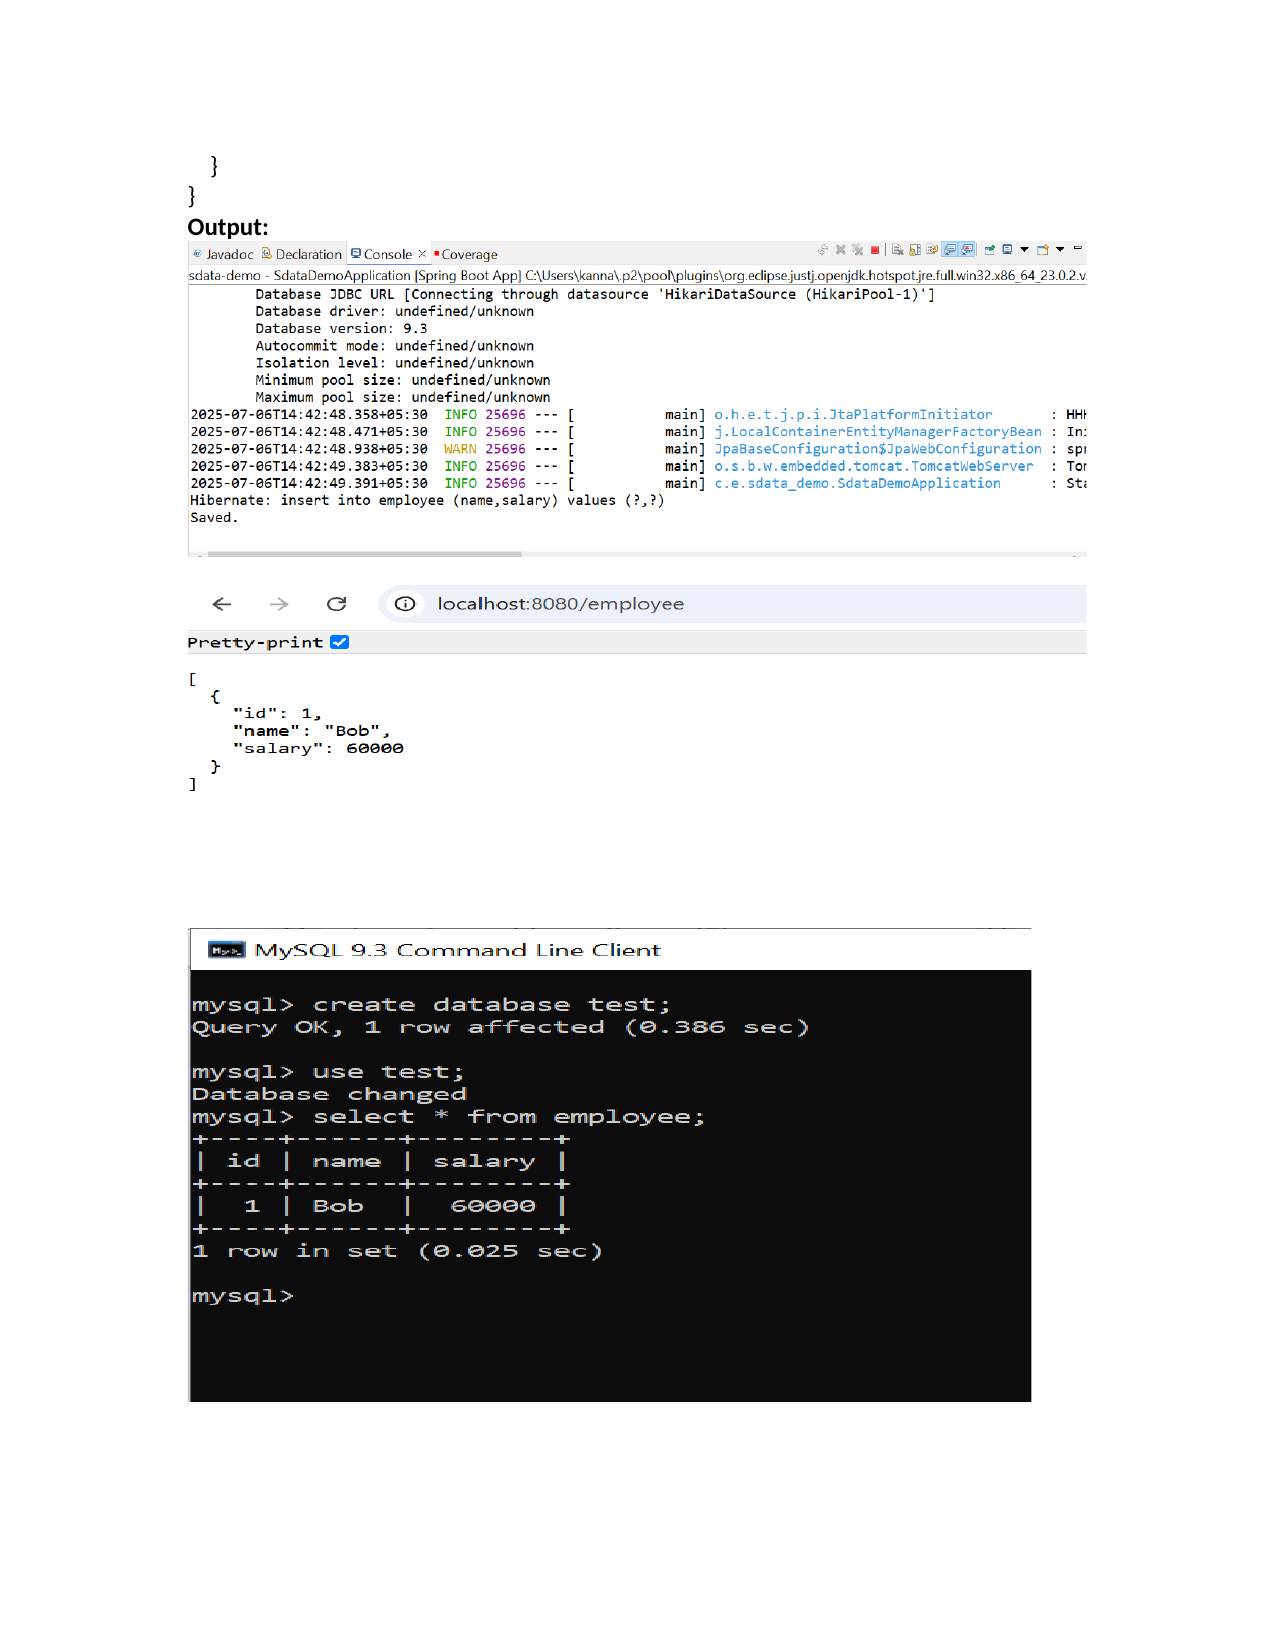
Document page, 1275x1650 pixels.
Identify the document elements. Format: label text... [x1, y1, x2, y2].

picture [187, 928, 1032, 1402]
text Output: [187, 211, 1087, 241]
picture [187, 241, 1087, 557]
picture [187, 585, 1087, 899]
text } [187, 181, 1087, 211]
text } [187, 150, 1087, 181]
